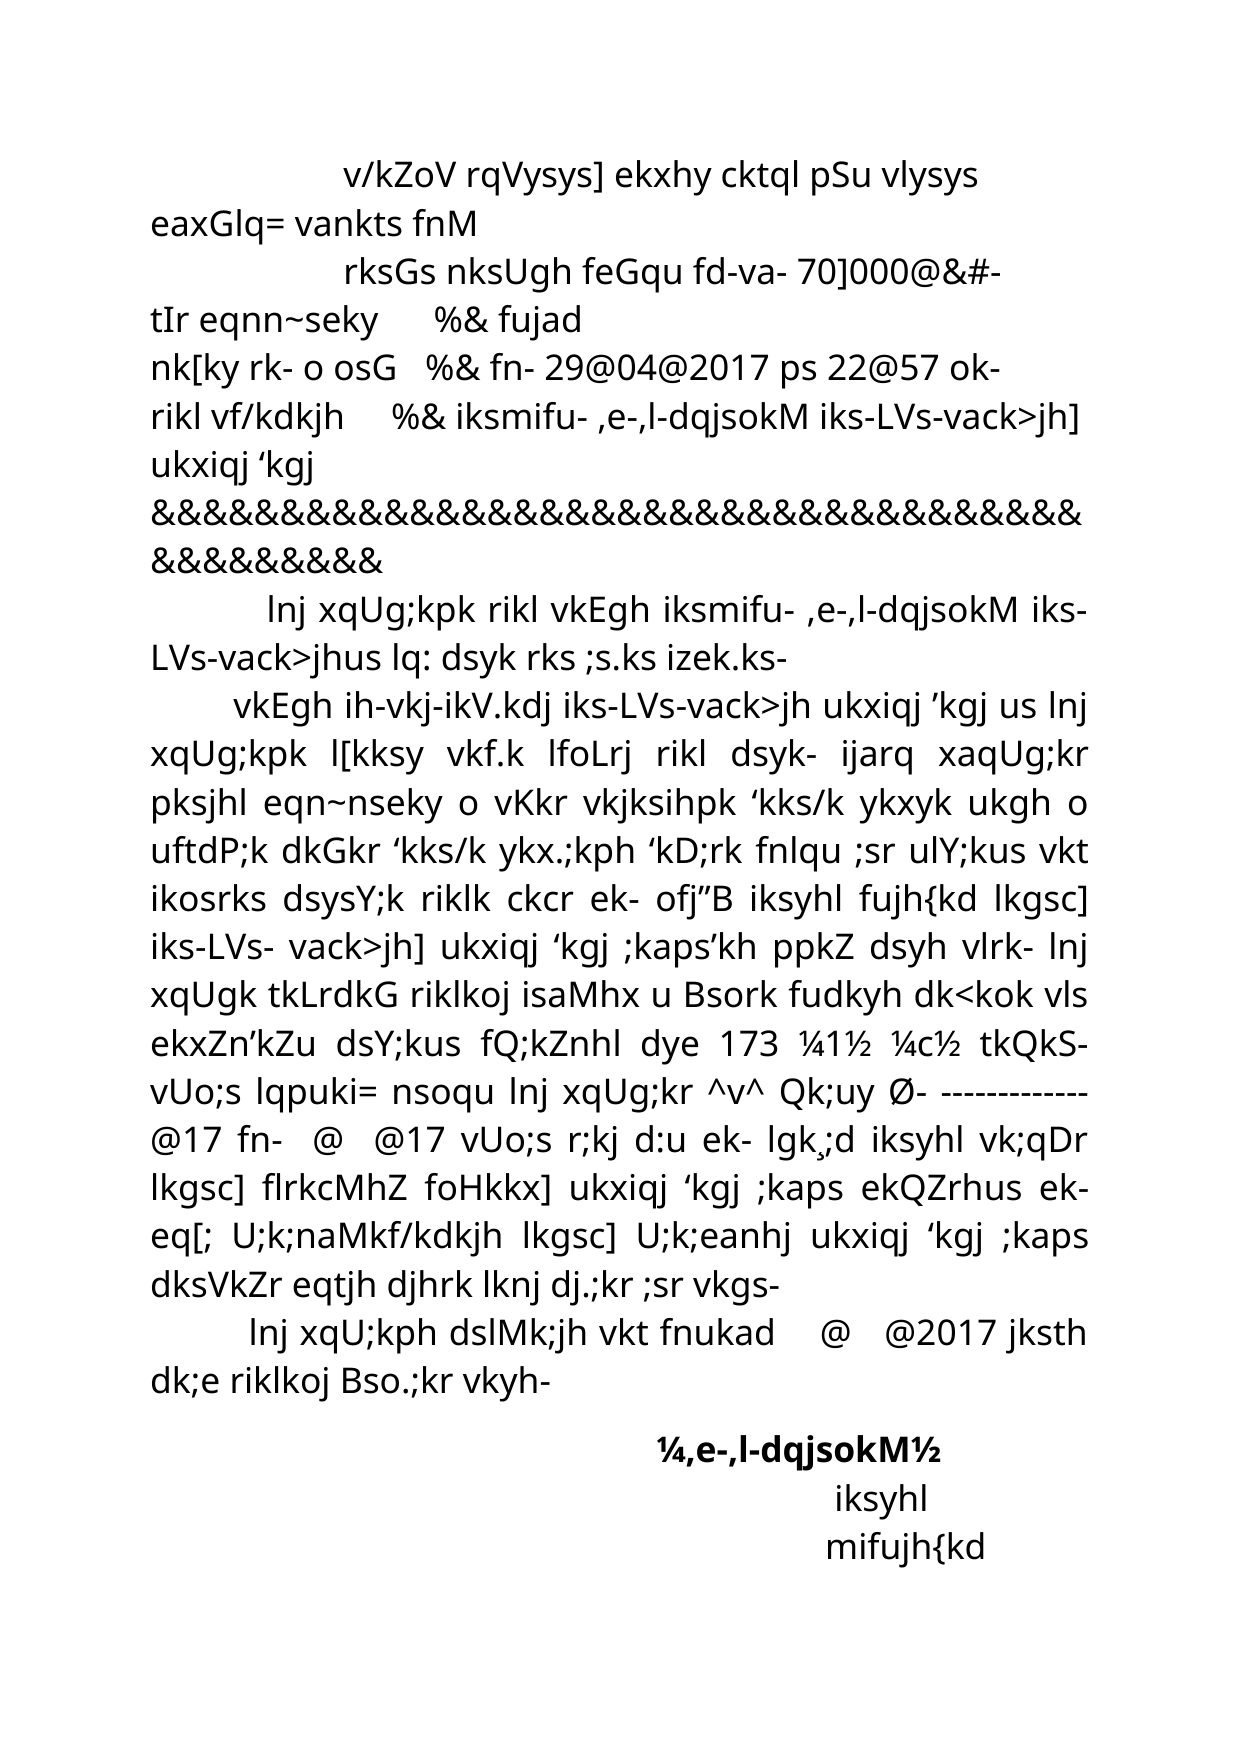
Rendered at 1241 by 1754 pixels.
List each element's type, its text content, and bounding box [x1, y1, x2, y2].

text nk[ky rk- o osG %& fn- 29@04@2017 ps 22@57 ok- [150, 343, 1090, 391]
text lnj xqU;kph dslMk;jh vkt fnukad @ @2017 jksth dk;e riklkoj Bso.;kr vkyh- [150, 1307, 1090, 1404]
text v/kZoV rqVysys] ekxhy cktql pSu vlysys eaxGlq= vankts fnM [150, 150, 1090, 246]
text lnj xqUg;kpk rikl vkEgh iksmifu- ,e-,l-dqjsokM iks-LVs-vack>jhus lq: dsyk rks ;s.ks izek.ks- [150, 584, 1090, 681]
text ¼,e-,l-dqjsokM½ [150, 1425, 1090, 1473]
text &&&&&&&&&&&&&&&&&&&&&&&&&&&&&&&&&&&&&&&&&&&&& [150, 488, 1090, 584]
text tIr eqnn~seky %& fujad [150, 295, 1090, 343]
text rikl vf/kdkjh %& iksmifu- ,e-,l-dqjsokM iks-LVs-vack>jh] ukxiqj ‘kgj [150, 391, 1090, 488]
text rksGs nksUgh feGqu fd-va- 70]000@&#- [150, 246, 1090, 295]
text iksyhl mifujh{kd [825, 1473, 1090, 1569]
text vkEgh ih-vkj-ikV.kdj iks-LVs-vack>jh ukxiqj ’kgj us lnj xqUg;kpk l[kksy vkf.k lfoLrj rikl dsyk- ijarq xaqUg;kr pksjhl eqn~nseky o vKkr vkjksihpk ‘kks/k ykxyk ukgh o uftdP;k dkGkr ‘kks/k ykx.;kph ‘kD;rk fnlqu ;sr ulY;kus vkt ikosrks dsysY;k riklk ckcr ek- ofj”B iksyhl fujh{kd lkgsc] iks-LVs- vack>jh] ukxiqj ‘kgj ;kaps’kh ppkZ dsyh vlrk- lnj xqUgk tkLrdkG riklkoj isaMhx u Bsork fudkyh dk<kok vls ekxZn’kZu dsY;kus fQ;kZnhl dye 173 ¼1½ ¼c½ tkQkS- vUo;s lqpuki= nsoqu lnj xqUg;kr ^v^ Qk;uy Ø- -------------@17 fn- @ @17 vUo;s r;kj d:u ek- lgk¸;d iksyhl vk;qDr lkgsc] flrkcMhZ foHkkx] ukxiqj ‘kgj ;kaps ekQZrhus ek- eq[; U;k;naMkf/kdkjh lkgsc] U;k;eanhj ukxiqj ‘kgj ;kaps dksVkZr eqtjh djhrk lknj dj.;kr ;sr vkgs- [150, 681, 1090, 1307]
